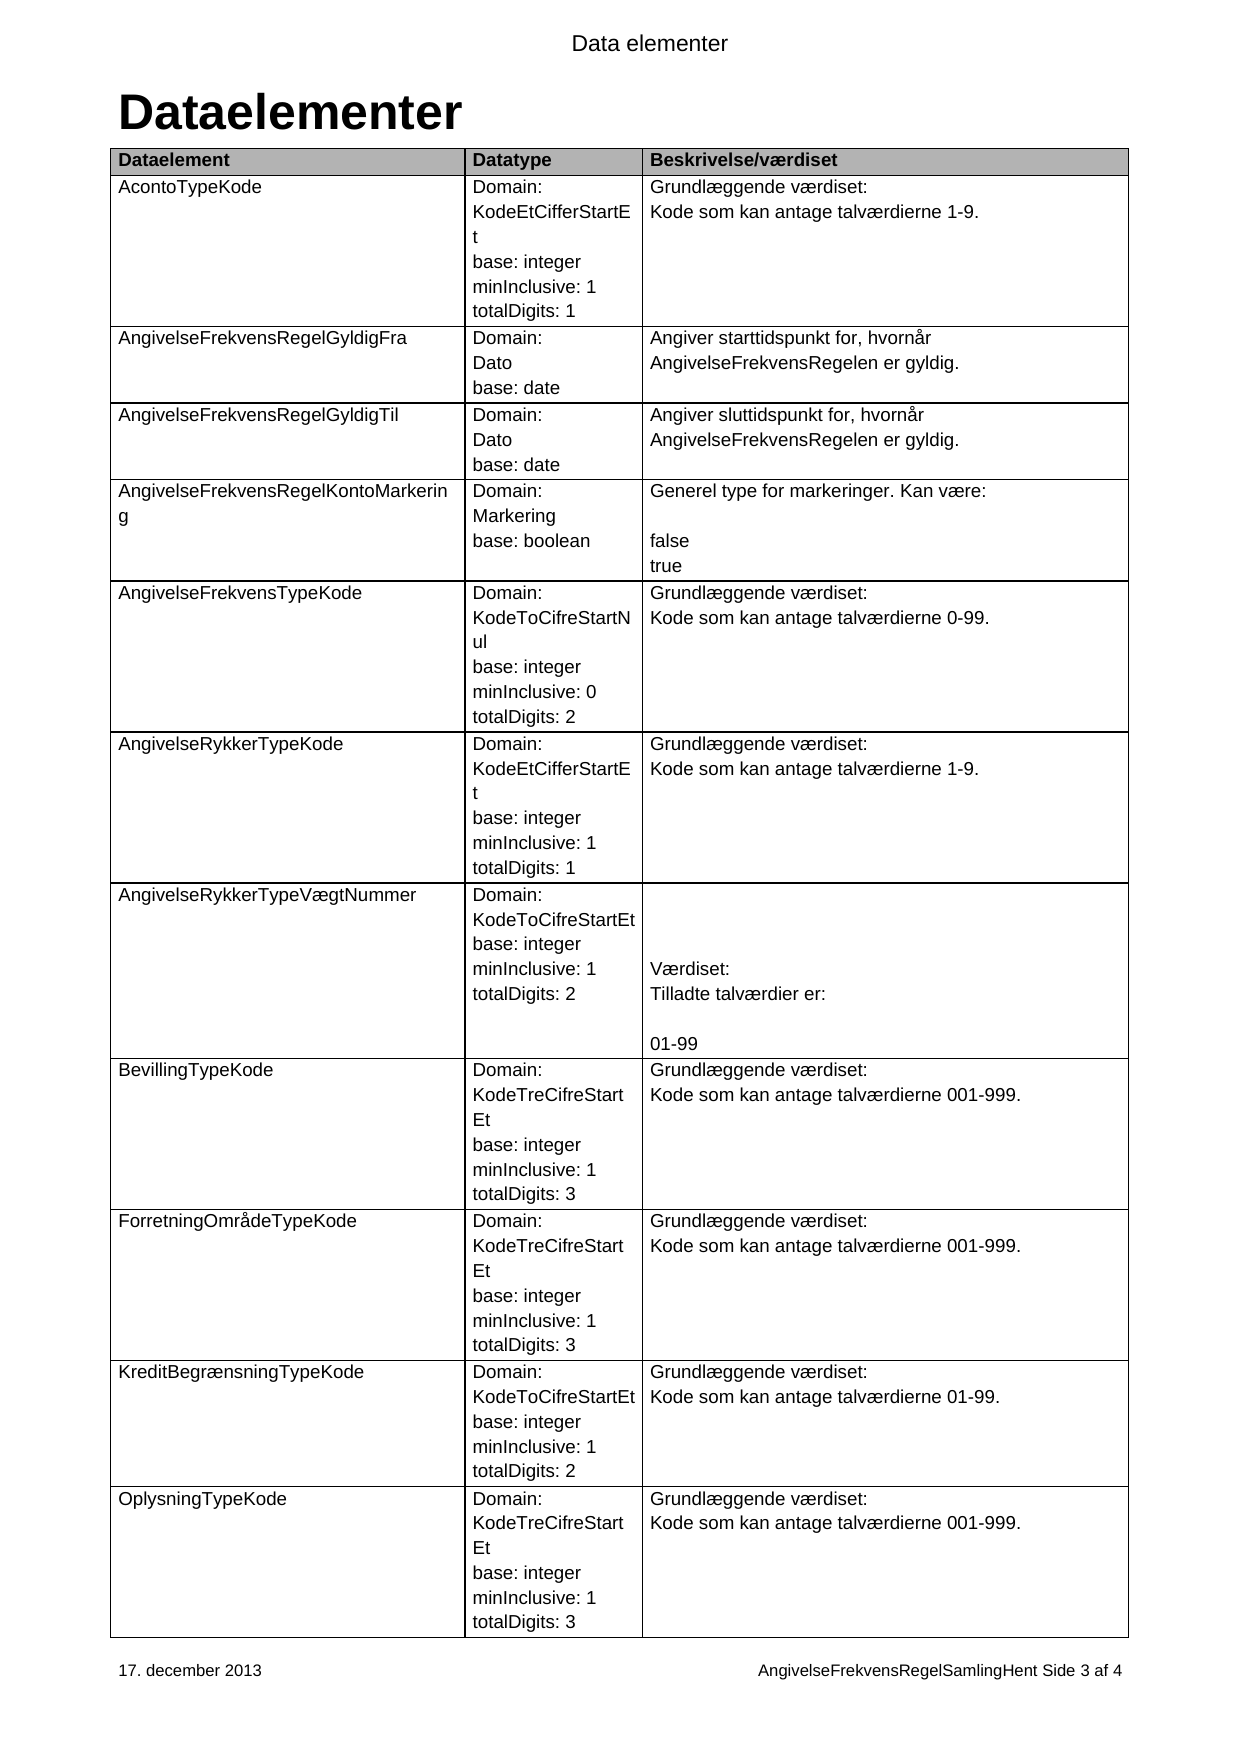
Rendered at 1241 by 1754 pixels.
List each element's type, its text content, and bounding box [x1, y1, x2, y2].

table_cell OplysningTypeKode [111, 1487, 464, 1637]
table_cell Grundlæggende værdiset: Kode som kan antage talværdierne 1-9. [643, 733, 1128, 882]
table_header Beskrivelse/værdiset [643, 149, 1128, 175]
table_cell Domain: Dato base: date [466, 404, 642, 479]
table_cell Værdiset: Tilladte talværdier er: 01-99 [643, 884, 1128, 1058]
table_header Datatype [466, 149, 642, 175]
table_cell Domain: KodeEtCifferStartEt base: integer minInclusive: 1 totalDigits: 1 [466, 176, 642, 326]
table_cell Domain: Dato base: date [466, 327, 642, 402]
table_cell Domain: KodeTreCifreStartEt base: integer minInclusive: 1 totalDigits: 3 [466, 1210, 642, 1359]
table_cell Domain: Markering base: boolean [466, 480, 642, 580]
table_cell ForretningOmrådeTypeKode [111, 1210, 464, 1359]
table_cell Grundlæggende værdiset: Kode som kan antage talværdierne 01-99. [643, 1361, 1128, 1486]
table_cell Domain: KodeToCifreStartEt base: integer minInclusive: 1 totalDigits: 2 [466, 884, 642, 1058]
table_cell Generel type for markeringer. Kan være: false true [643, 480, 1128, 580]
table_cell AngivelseFrekvensRegelGyldigFra [111, 327, 464, 402]
table_header Dataelement [111, 149, 464, 175]
text Dataelementer [118, 82, 1181, 140]
table_cell Domain: KodeToCifreStartNul base: integer minInclusive: 0 totalDigits: 2 [466, 582, 642, 731]
table_cell AngivelseFrekvensRegelGyldigTil [111, 404, 464, 479]
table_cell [643, 1487, 1128, 1637]
table_cell AngivelseFrekvensRegelKontoMarkering [111, 480, 464, 580]
table_cell Grundlæggende værdiset: Kode som kan antage talværdierne 001-999. [643, 1059, 1128, 1209]
table_cell AngivelseRykkerTypeKode [111, 733, 464, 882]
table_cell Grundlæggende værdiset: Kode som kan antage talværdierne 1-9. [643, 176, 1128, 326]
table_cell AcontoTypeKode [111, 176, 464, 326]
table_cell Grundlæggende værdiset: Kode som kan antage talværdierne 001-999. [643, 1210, 1128, 1359]
table_cell Domain: KodeTreCifreStartEt base: integer minInclusive: 1 totalDigits: 3 [466, 1059, 642, 1209]
table_cell AngivelseRykkerTypeVægtNummer [111, 884, 464, 1058]
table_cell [466, 1487, 642, 1637]
table_cell Domain: KodeToCifreStartEt base: integer minInclusive: 1 totalDigits: 2 [466, 1361, 642, 1486]
table_cell Angiver sluttidspunkt for, hvornår AngivelseFrekvensRegelen er gyldig. [643, 404, 1128, 479]
table_cell Domain: KodeEtCifferStartEt base: integer minInclusive: 1 totalDigits: 1 [466, 733, 642, 882]
table_cell KreditBegrænsningTypeKode [111, 1361, 464, 1486]
table_cell Grundlæggende værdiset: Kode som kan antage talværdierne 0-99. [643, 582, 1128, 731]
table_cell BevillingTypeKode [111, 1059, 464, 1209]
table_cell AngivelseFrekvensTypeKode [111, 582, 464, 731]
table_cell Angiver starttidspunkt for, hvornår AngivelseFrekvensRegelen er gyldig. [643, 327, 1128, 402]
